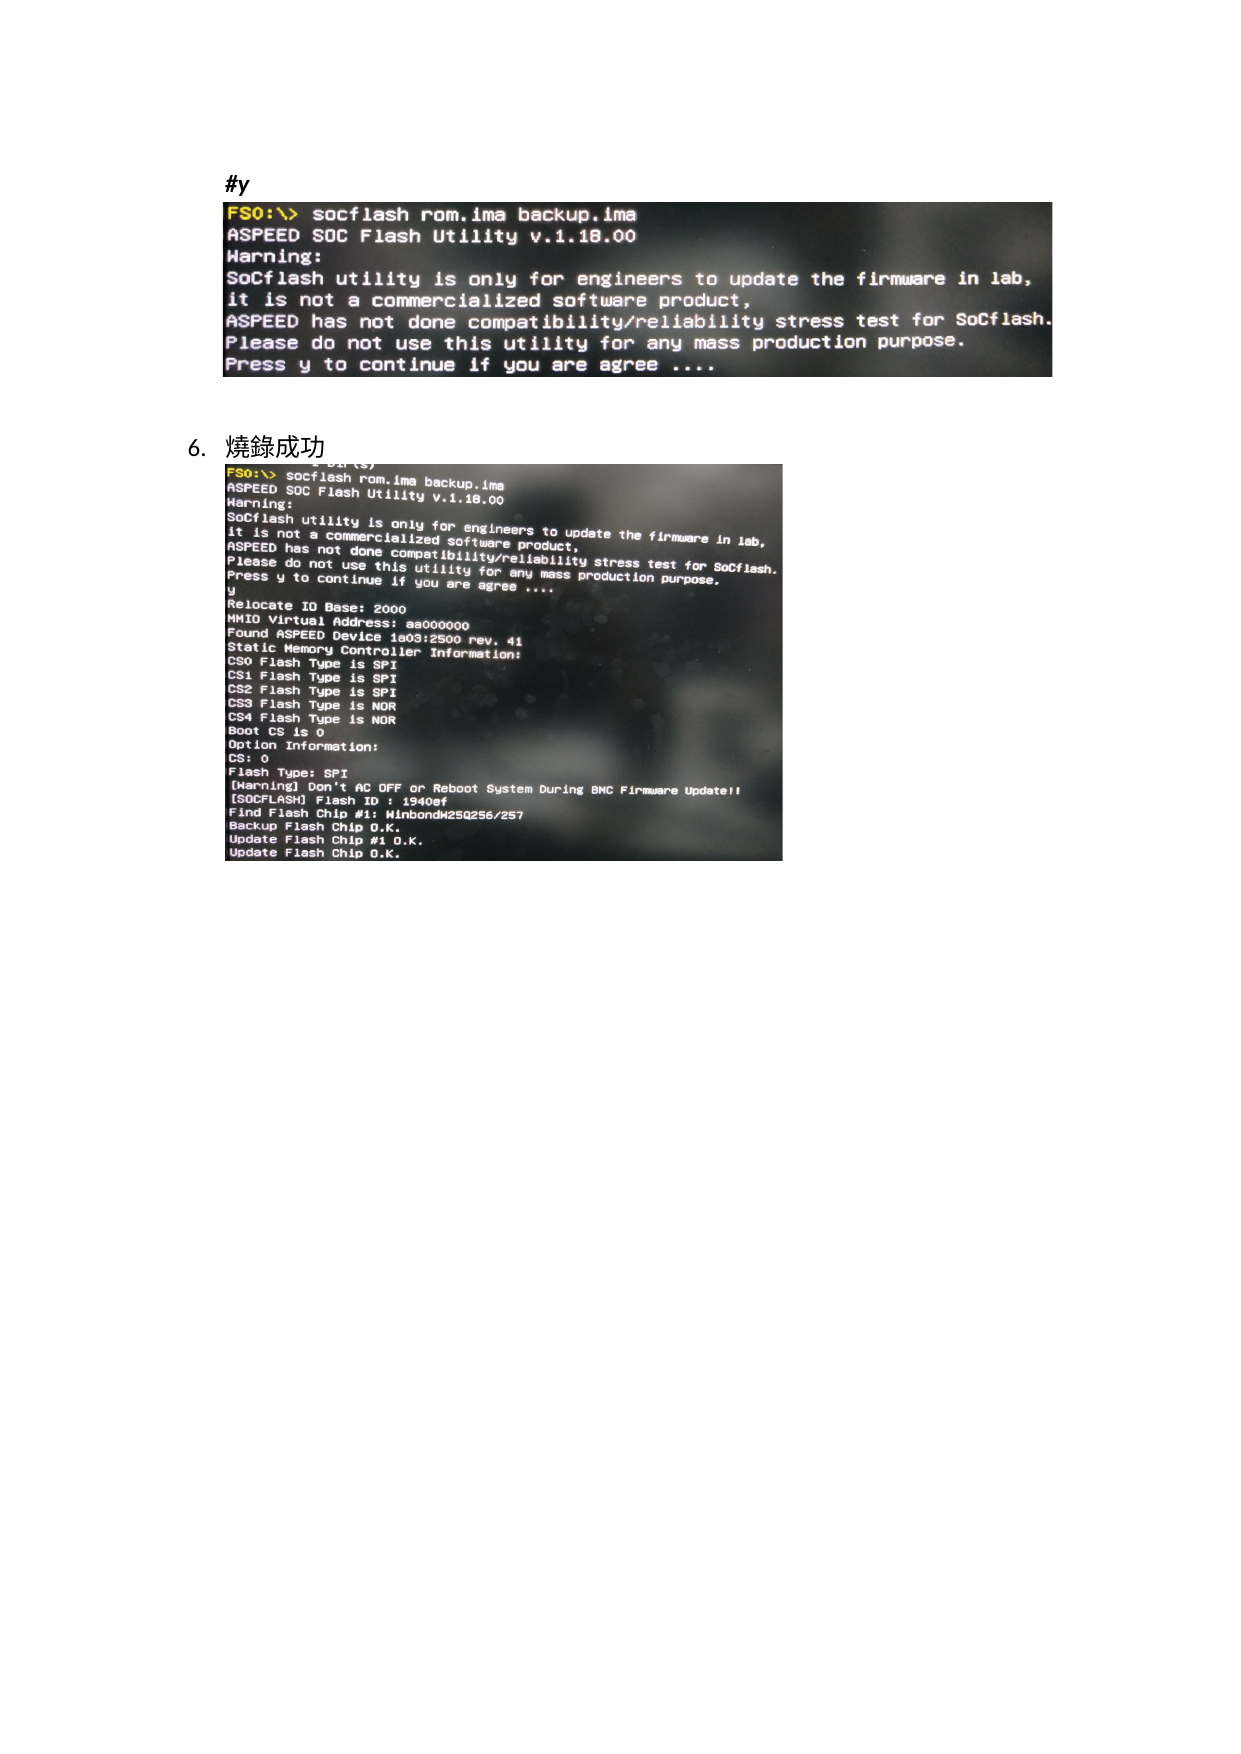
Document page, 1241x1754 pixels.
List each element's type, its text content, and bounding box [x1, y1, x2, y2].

list #y [225, 164, 1053, 202]
picture [225, 464, 783, 861]
picture [222, 202, 1053, 377]
list 燒錄成功 [187, 427, 1053, 464]
